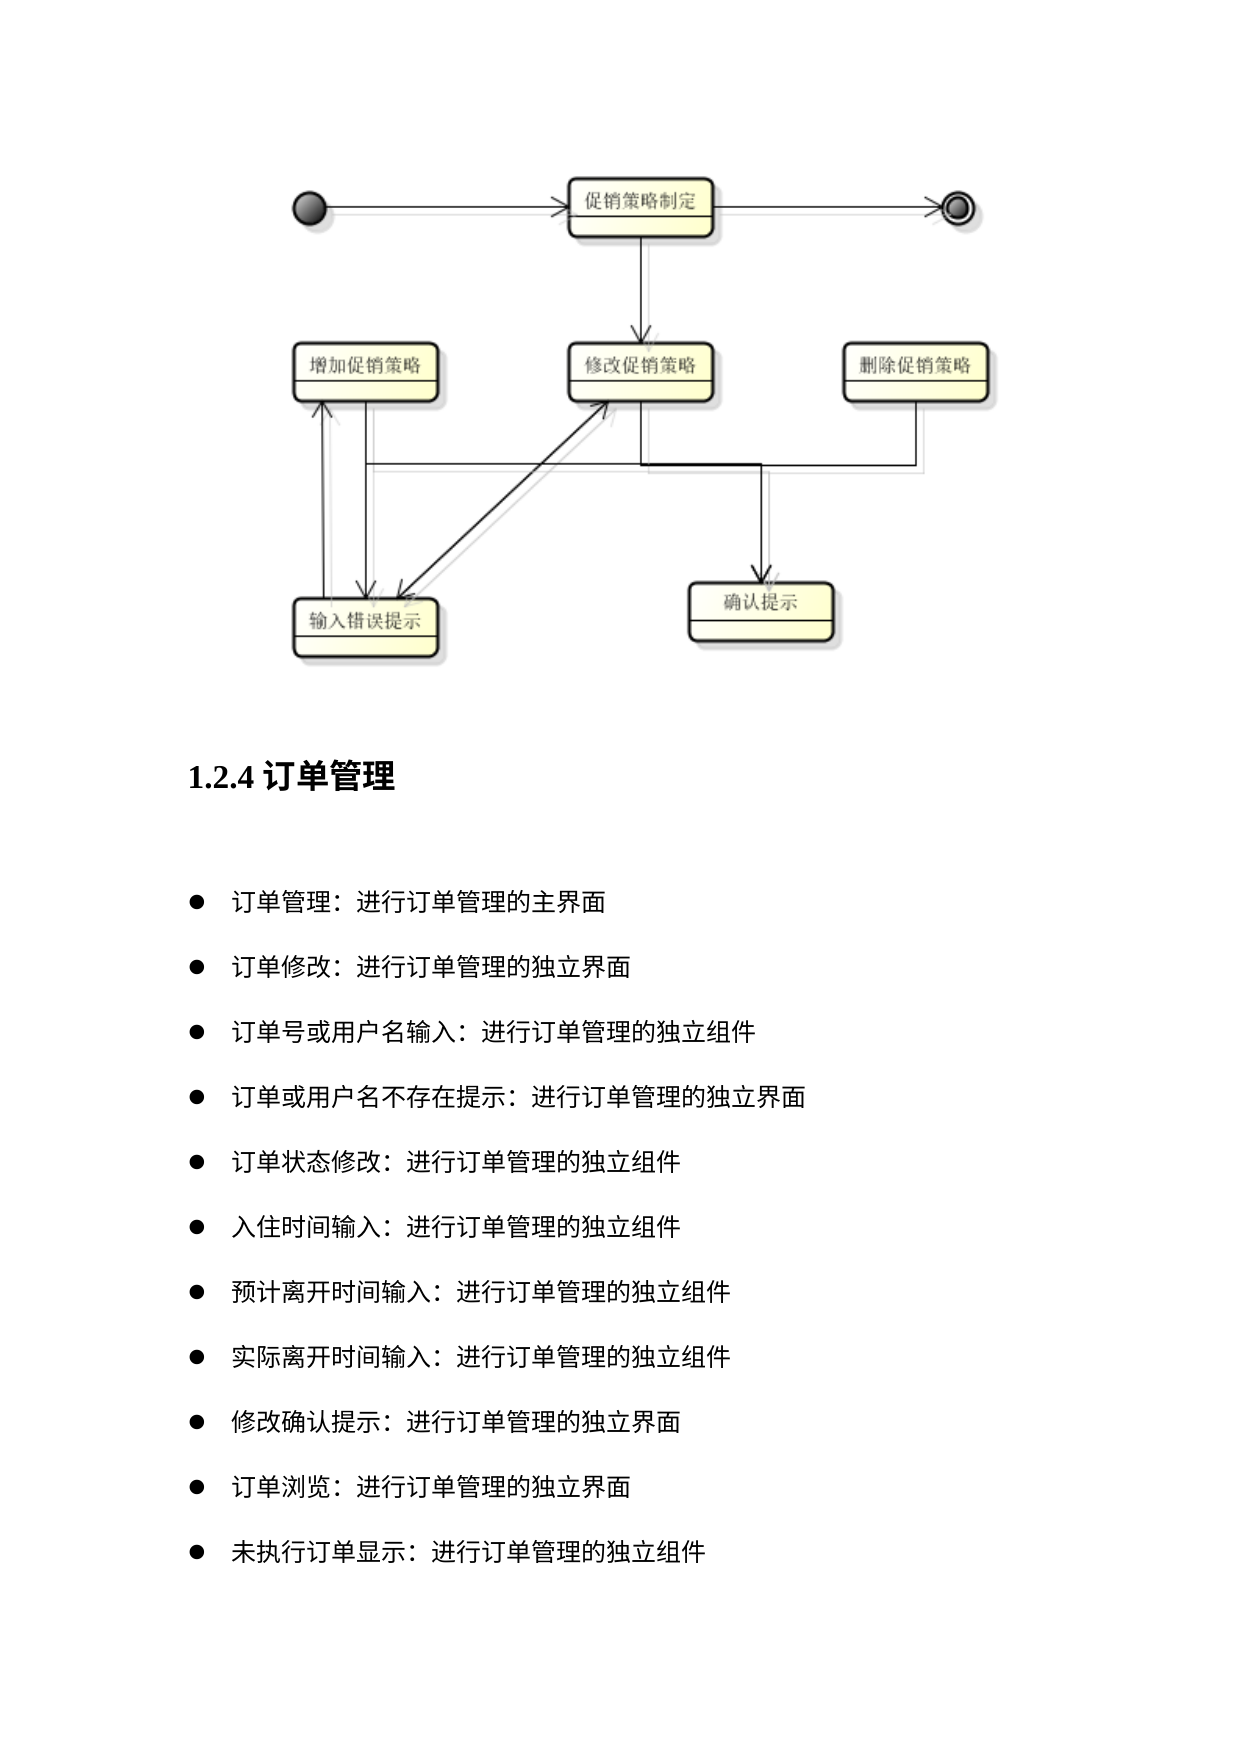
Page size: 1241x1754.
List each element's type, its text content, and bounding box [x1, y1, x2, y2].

subtitle 1.2.4 订单管理 [187, 742, 1053, 807]
list 修改确认提示：进行订单管理的独立界面 [187, 1388, 1053, 1453]
list 订单号或用户名输入：进行订单管理的独立组件 [187, 998, 1053, 1063]
list 订单管理：进行订单管理的主界面 [187, 868, 1053, 933]
list 订单或用户名不存在提示：进行订单管理的独立界面 [187, 1063, 1053, 1128]
list 实际离开时间输入：进行订单管理的独立组件 [187, 1323, 1053, 1388]
list 订单浏览：进行订单管理的独立界面 [187, 1453, 1053, 1518]
list 预计离开时间输入：进行订单管理的独立组件 [187, 1258, 1053, 1323]
list 入住时间输入：进行订单管理的独立组件 [187, 1193, 1053, 1258]
picture [231, 162, 1053, 678]
list 订单修改：进行订单管理的独立界面 [187, 933, 1053, 998]
list 未执行订单显示：进行订单管理的独立组件 [187, 1518, 1053, 1583]
list 订单状态修改：进行订单管理的独立组件 [187, 1128, 1053, 1193]
